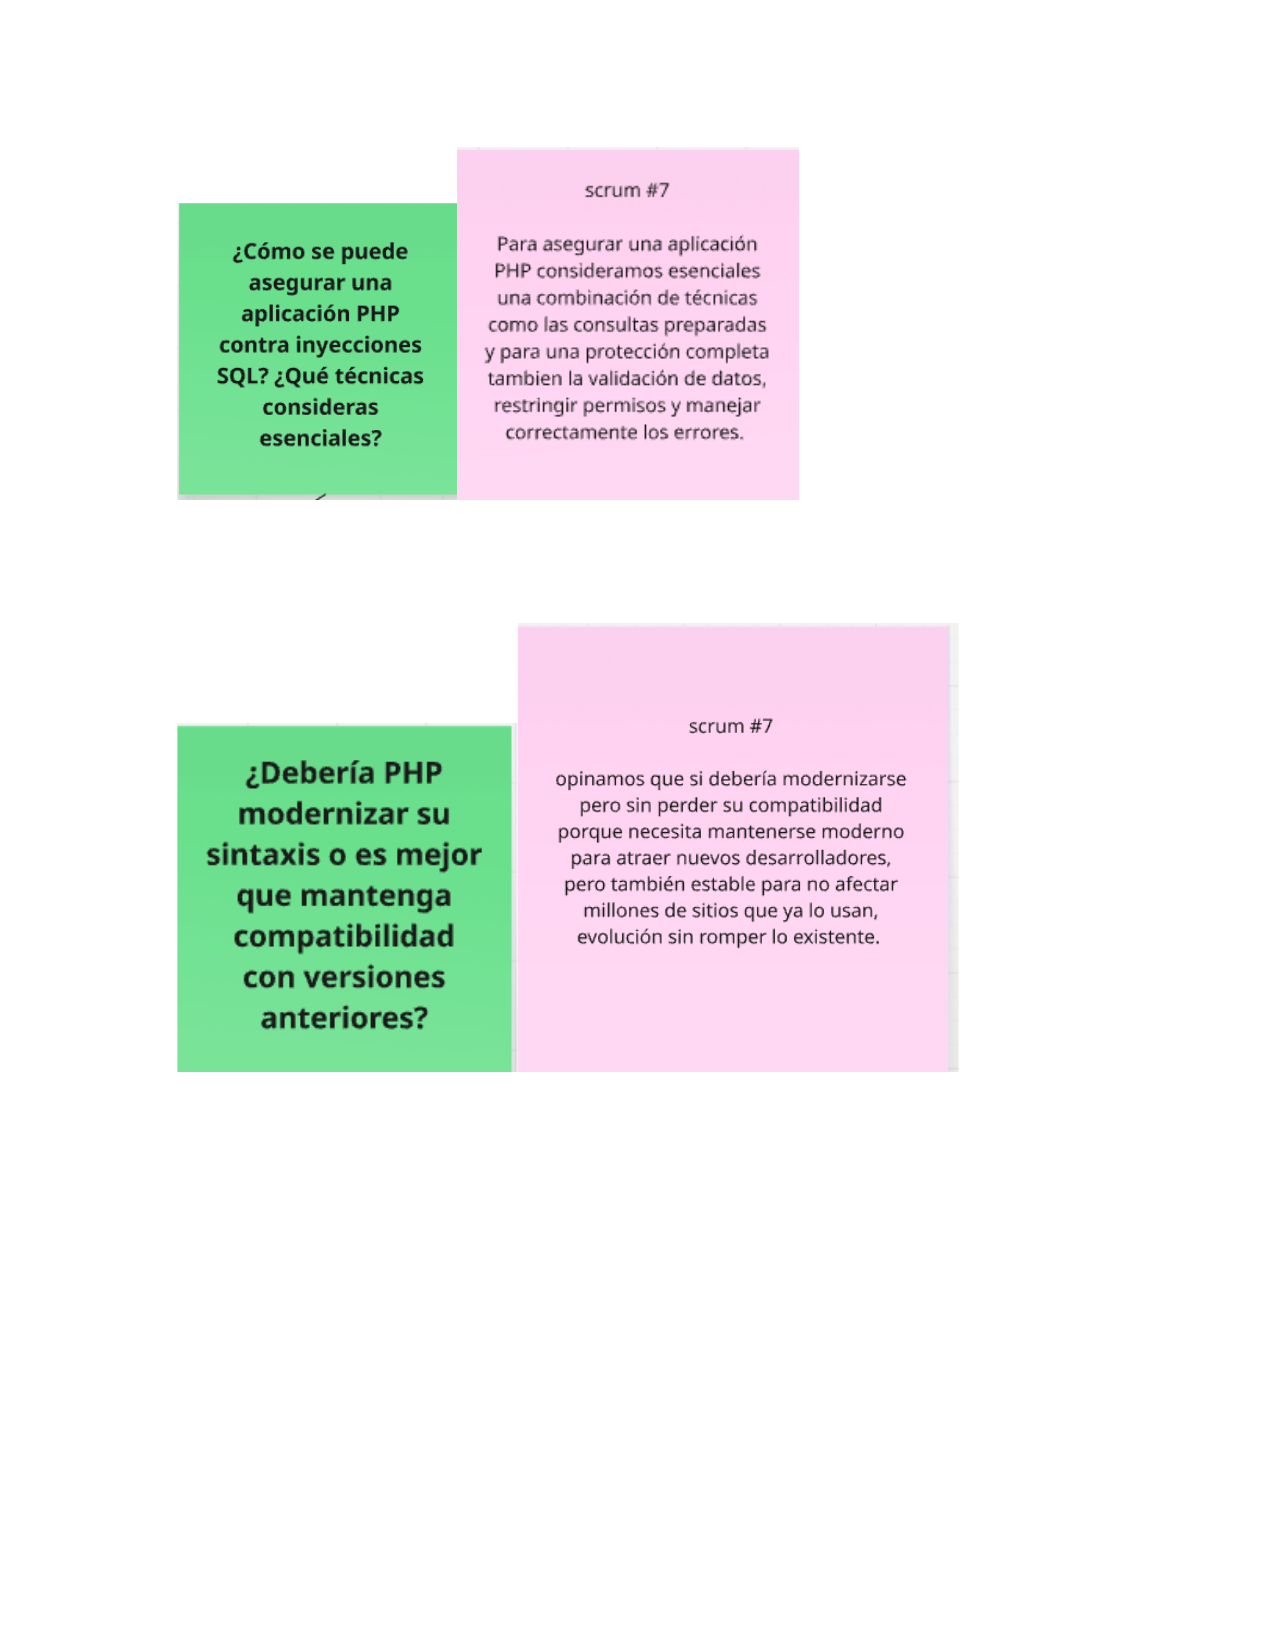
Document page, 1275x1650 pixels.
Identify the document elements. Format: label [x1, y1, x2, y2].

picture [177, 623, 959, 1072]
picture [177, 147, 800, 500]
